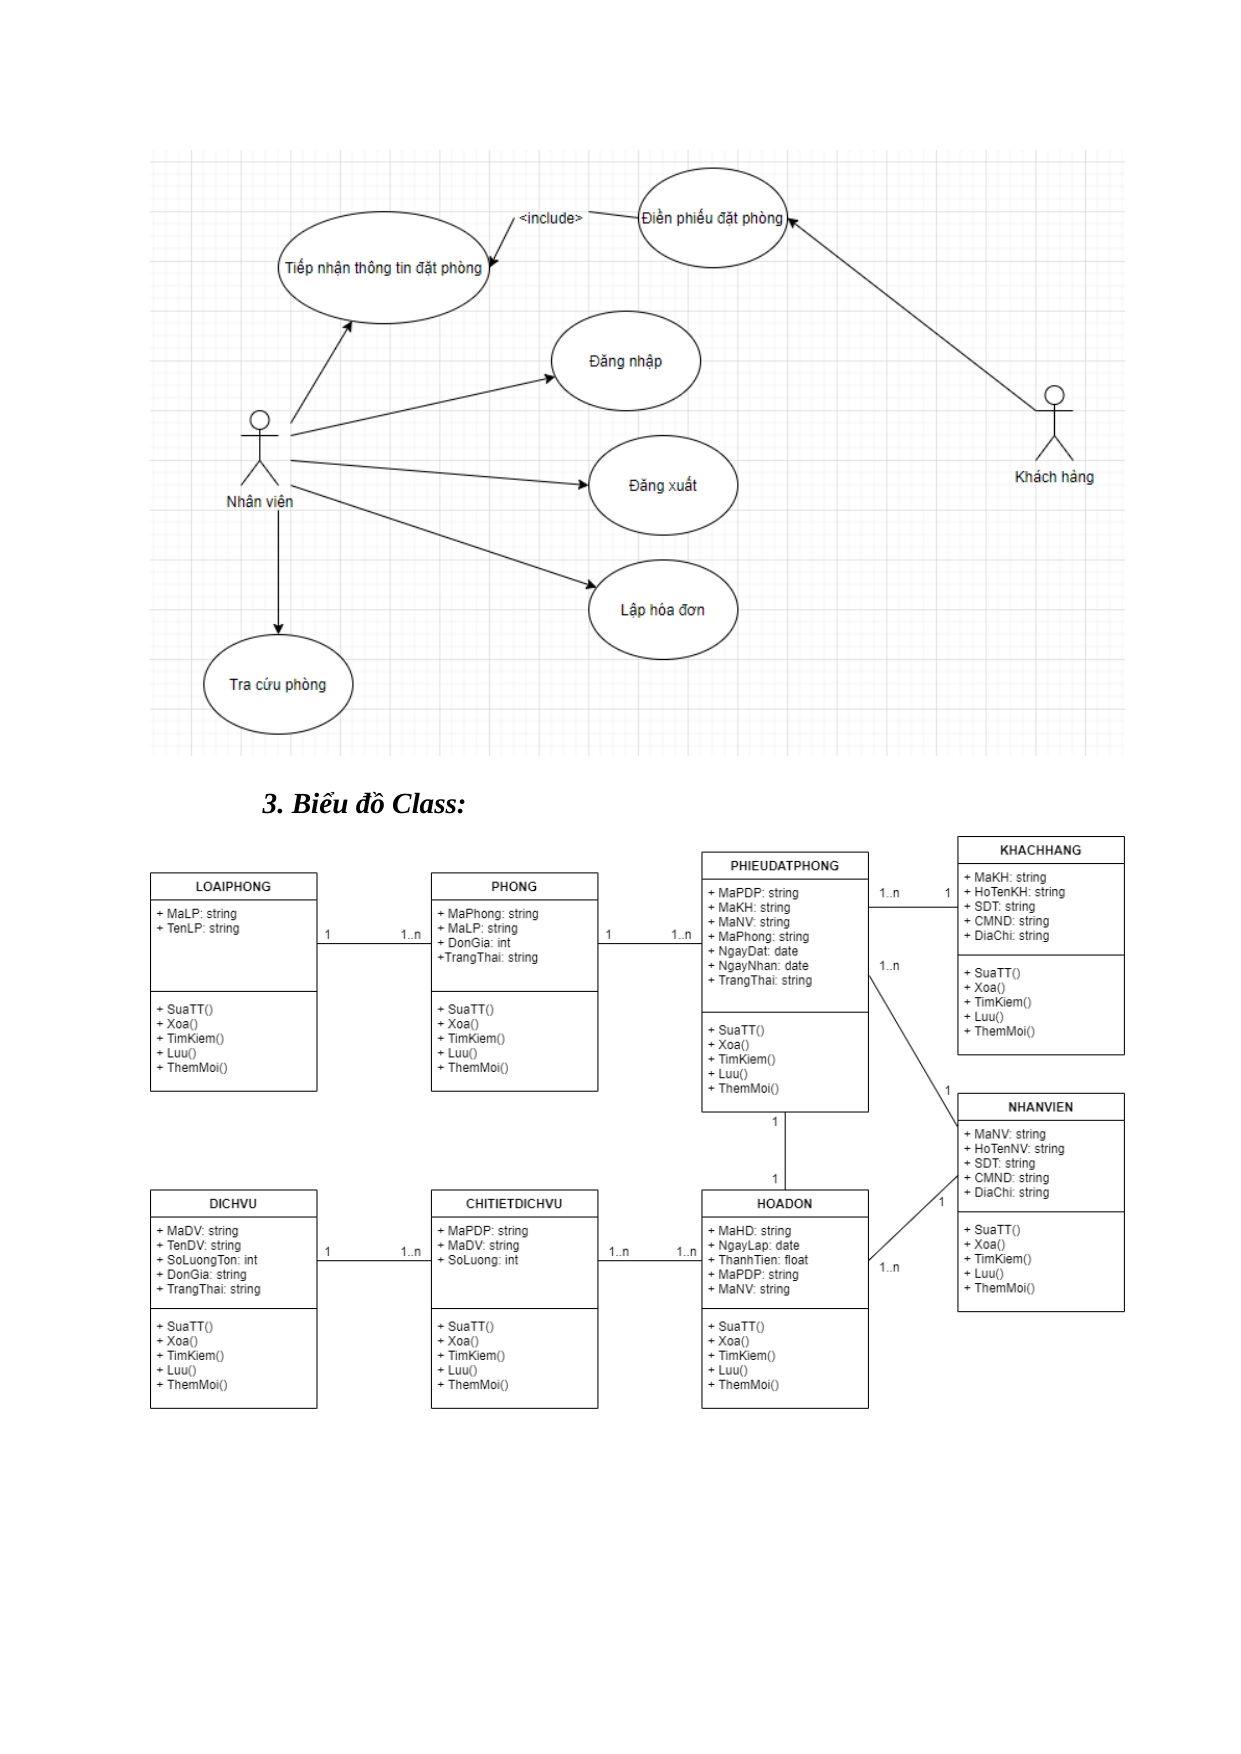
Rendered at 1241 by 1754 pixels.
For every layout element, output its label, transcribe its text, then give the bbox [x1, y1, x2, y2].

picture [150, 836, 1125, 1412]
subtitle 3. Biểu đồ Class: [262, 786, 1090, 819]
picture [150, 150, 1125, 756]
